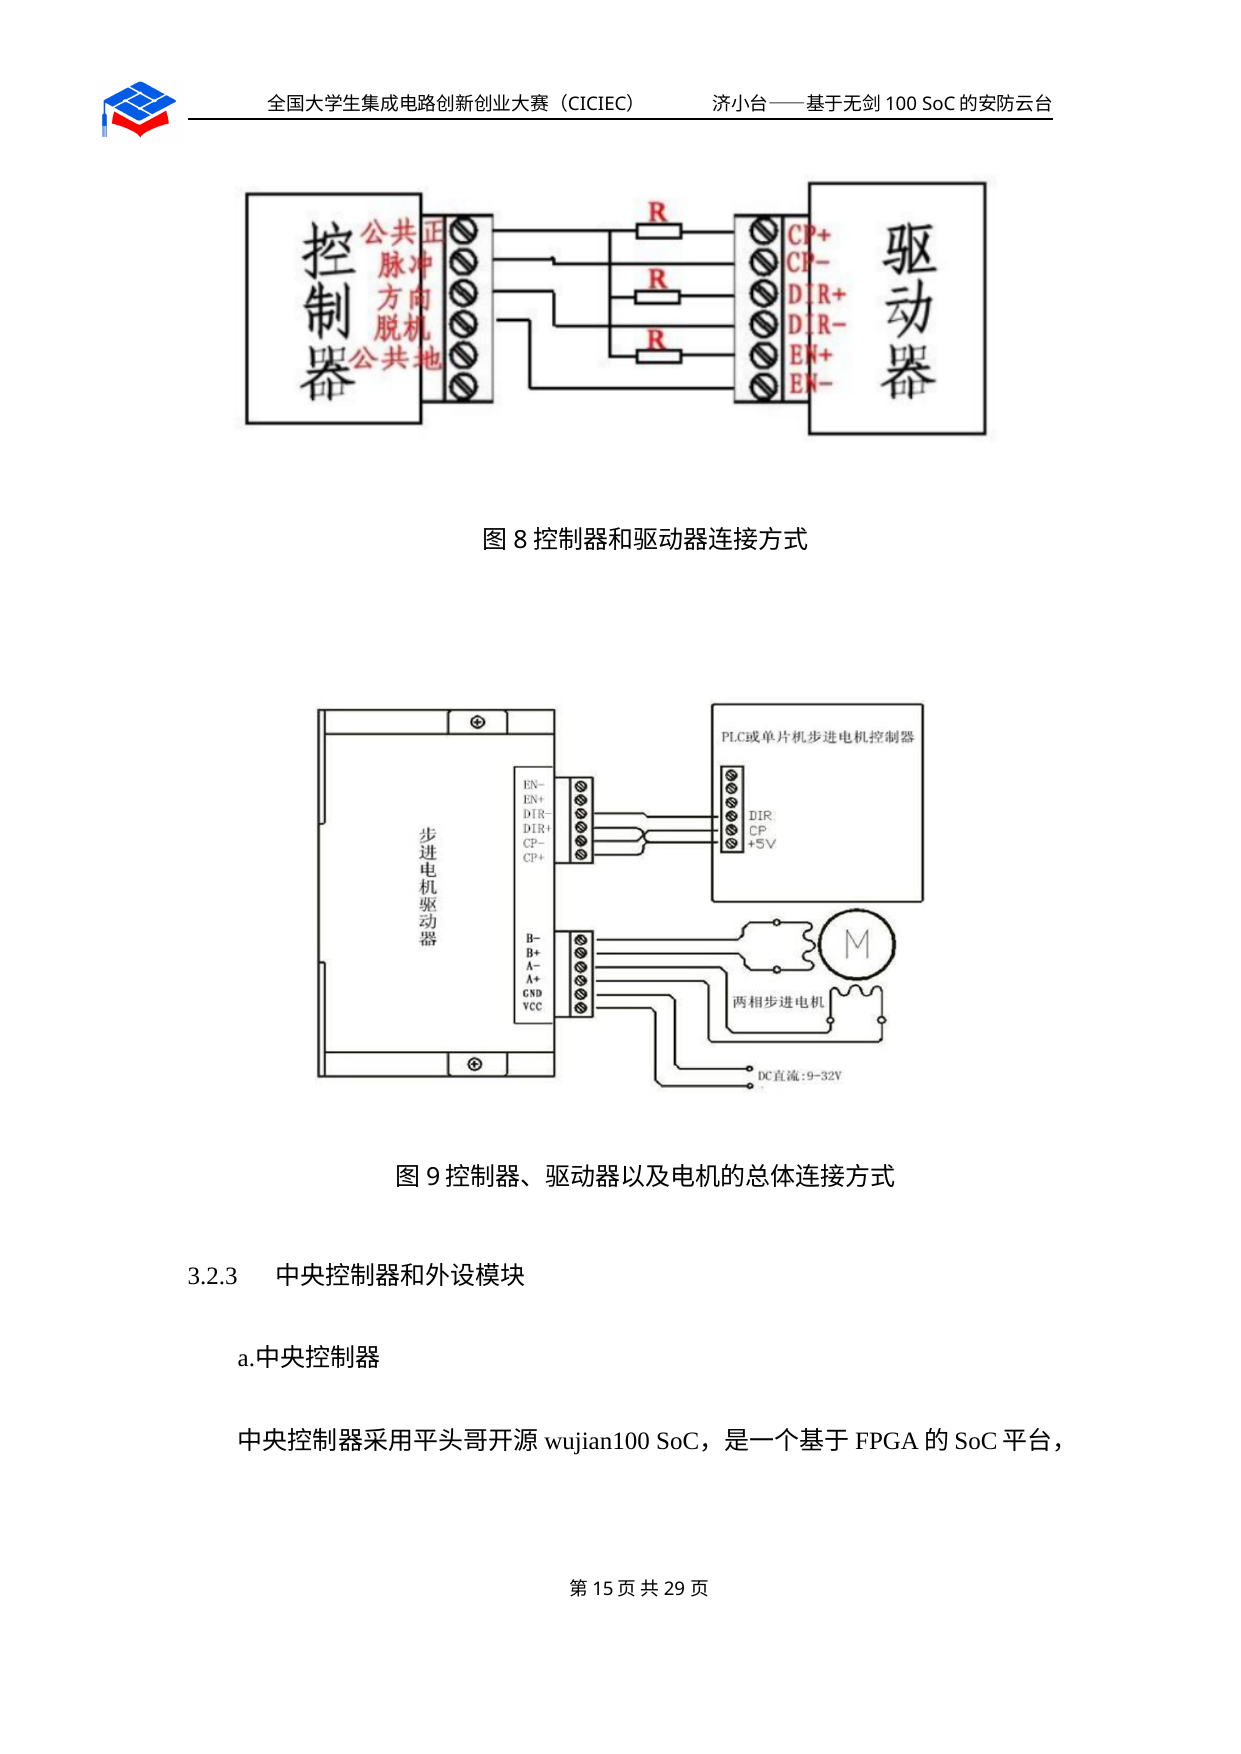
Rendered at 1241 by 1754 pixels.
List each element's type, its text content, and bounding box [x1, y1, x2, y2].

subtitle 中央控制器和外设模块 [187, 1241, 1053, 1306]
text a.中央控制器 [187, 1323, 1053, 1388]
picture [220, 163, 1020, 466]
picture [91, 75, 188, 150]
picture [292, 670, 948, 1103]
